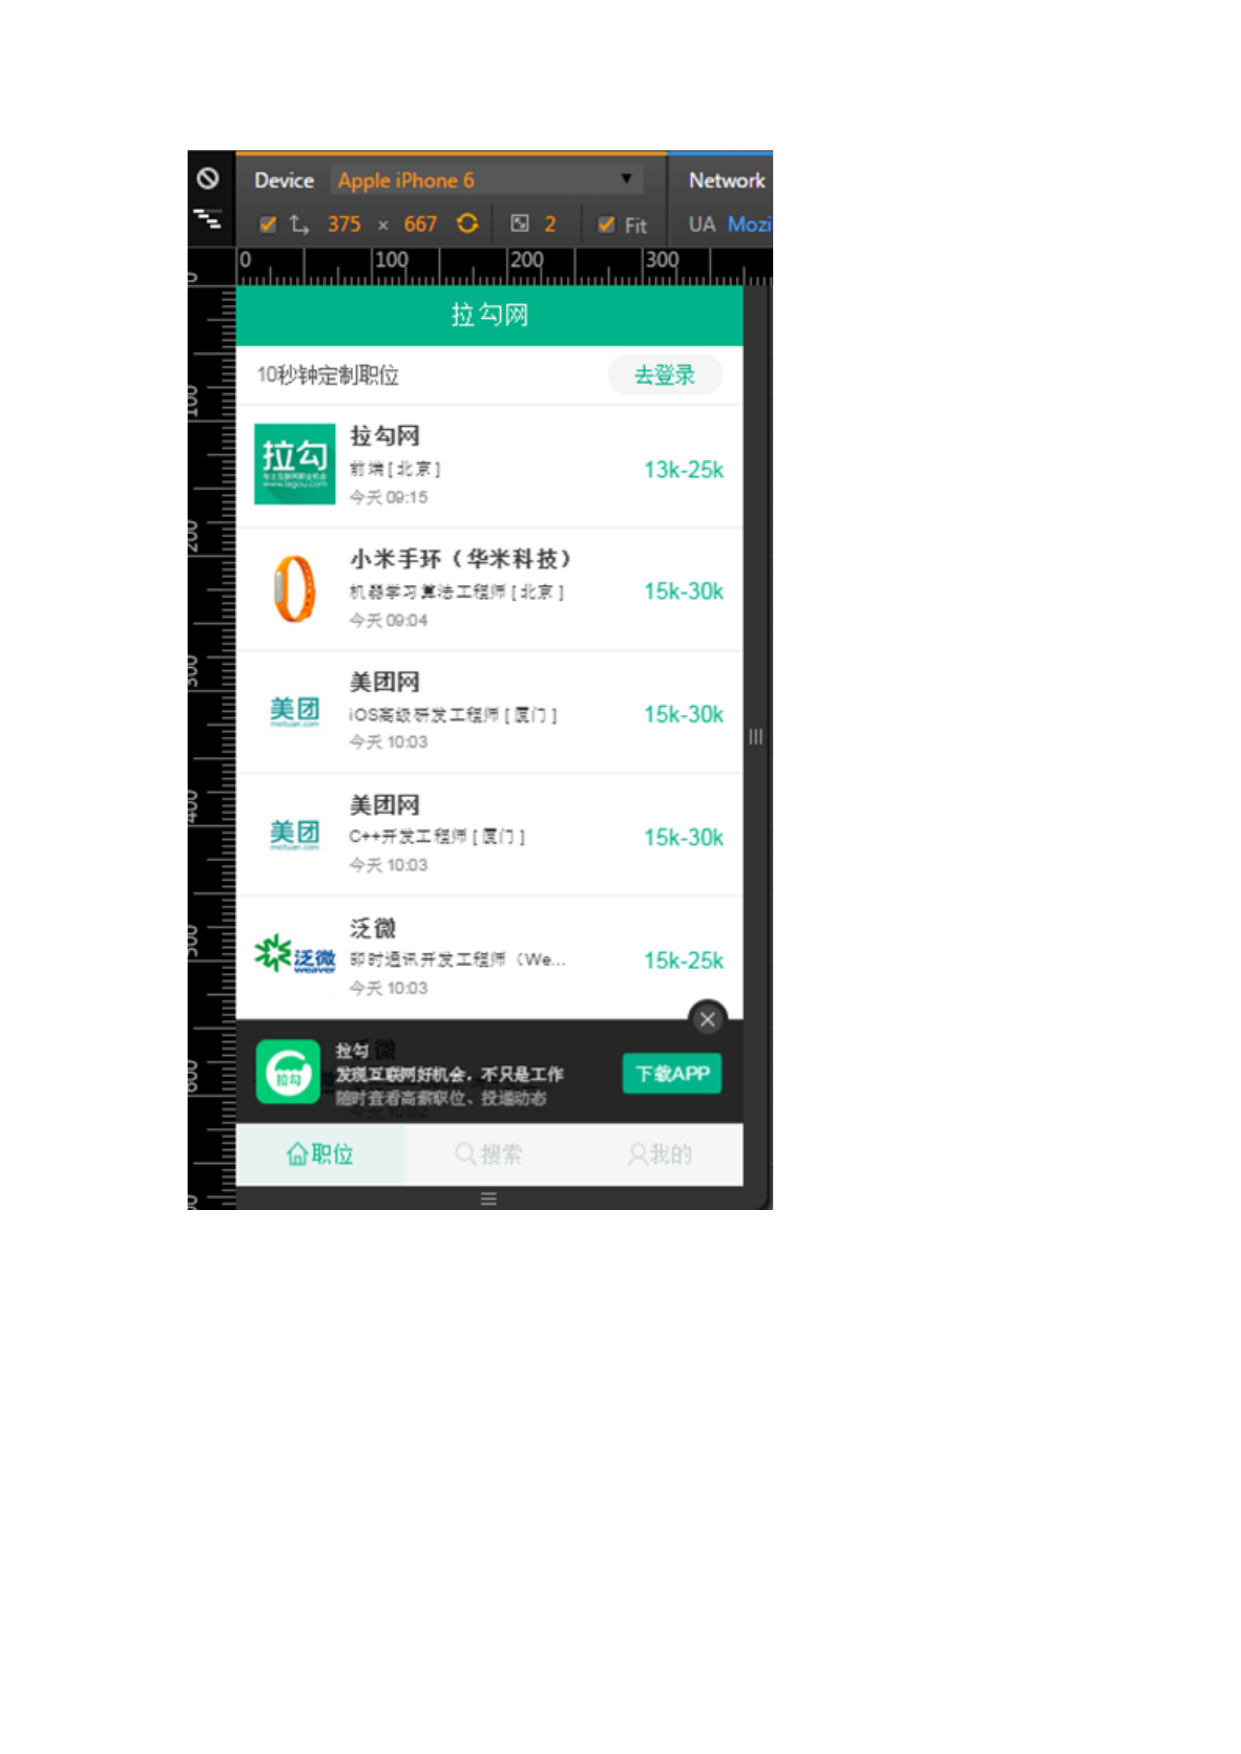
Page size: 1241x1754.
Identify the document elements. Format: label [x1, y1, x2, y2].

picture [187, 150, 774, 1210]
